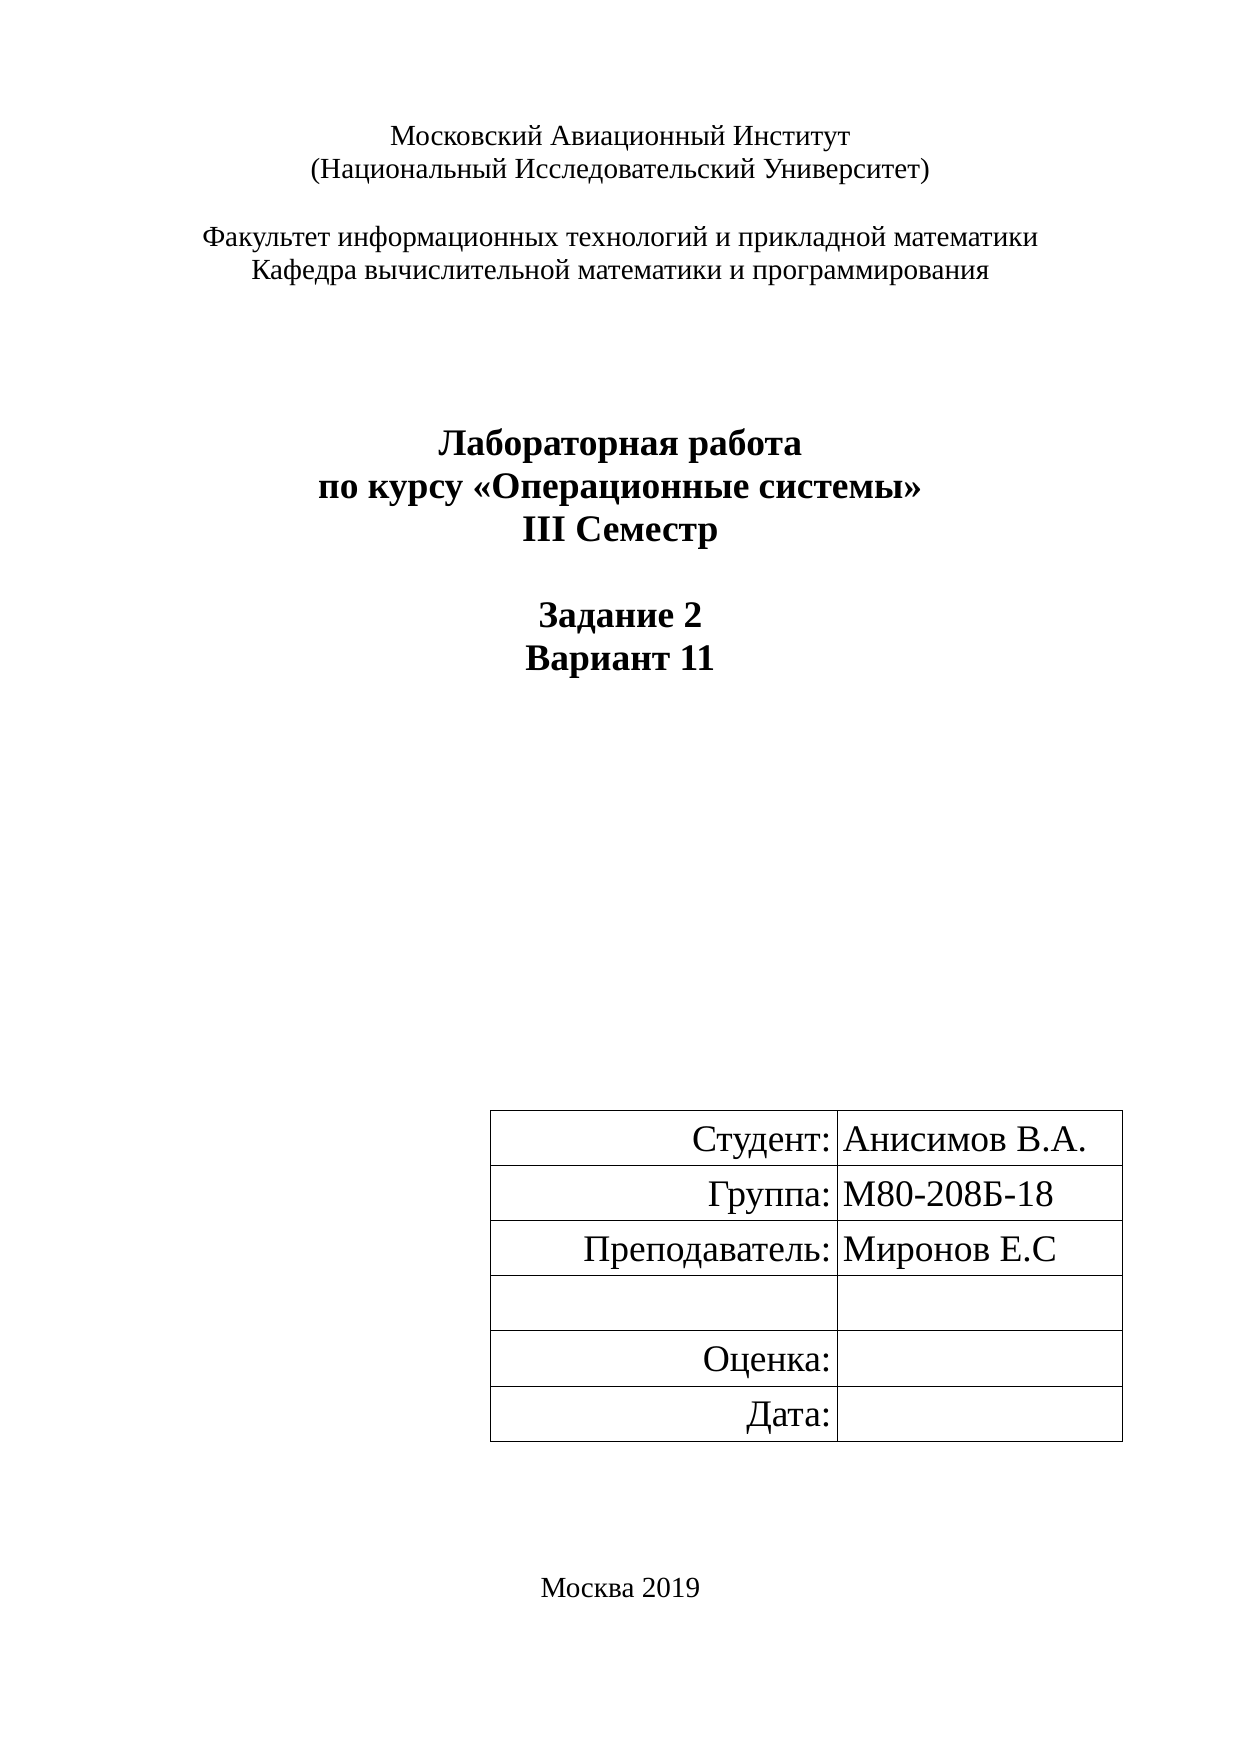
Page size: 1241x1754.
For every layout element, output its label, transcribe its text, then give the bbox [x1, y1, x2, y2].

text Москва 2019 [118, 1571, 1122, 1604]
table_cell [838, 1276, 1122, 1330]
text по курсу «Операционные системы» [118, 463, 1122, 506]
text Вариант 11 [118, 636, 1122, 679]
table_cell [838, 1331, 1122, 1386]
table_header Студент: [491, 1111, 837, 1165]
text Задание 2 [118, 592, 1122, 636]
table_cell [838, 1387, 1122, 1441]
table_cell [491, 1276, 837, 1330]
table_cell Оценка: [491, 1331, 837, 1386]
text Московский Авиационный Институт [118, 118, 1122, 152]
table_header Анисимов В.А. [838, 1111, 1122, 1165]
text (Национальный Исследовательский Университет) [118, 152, 1122, 185]
text III Семестр [118, 506, 1122, 549]
text Кафедра вычислительной математики и программирования [118, 252, 1122, 286]
table_cell Группа: [491, 1166, 837, 1220]
text Лабораторная работа [118, 420, 1122, 463]
table_cell Миронов Е.С [838, 1221, 1122, 1275]
table_cell Дата: [491, 1387, 837, 1441]
table_cell М80-208Б-18 [838, 1166, 1122, 1220]
table_cell Преподаватель: [491, 1221, 837, 1275]
text Факультет информационных технологий и прикладной математики [118, 219, 1122, 252]
